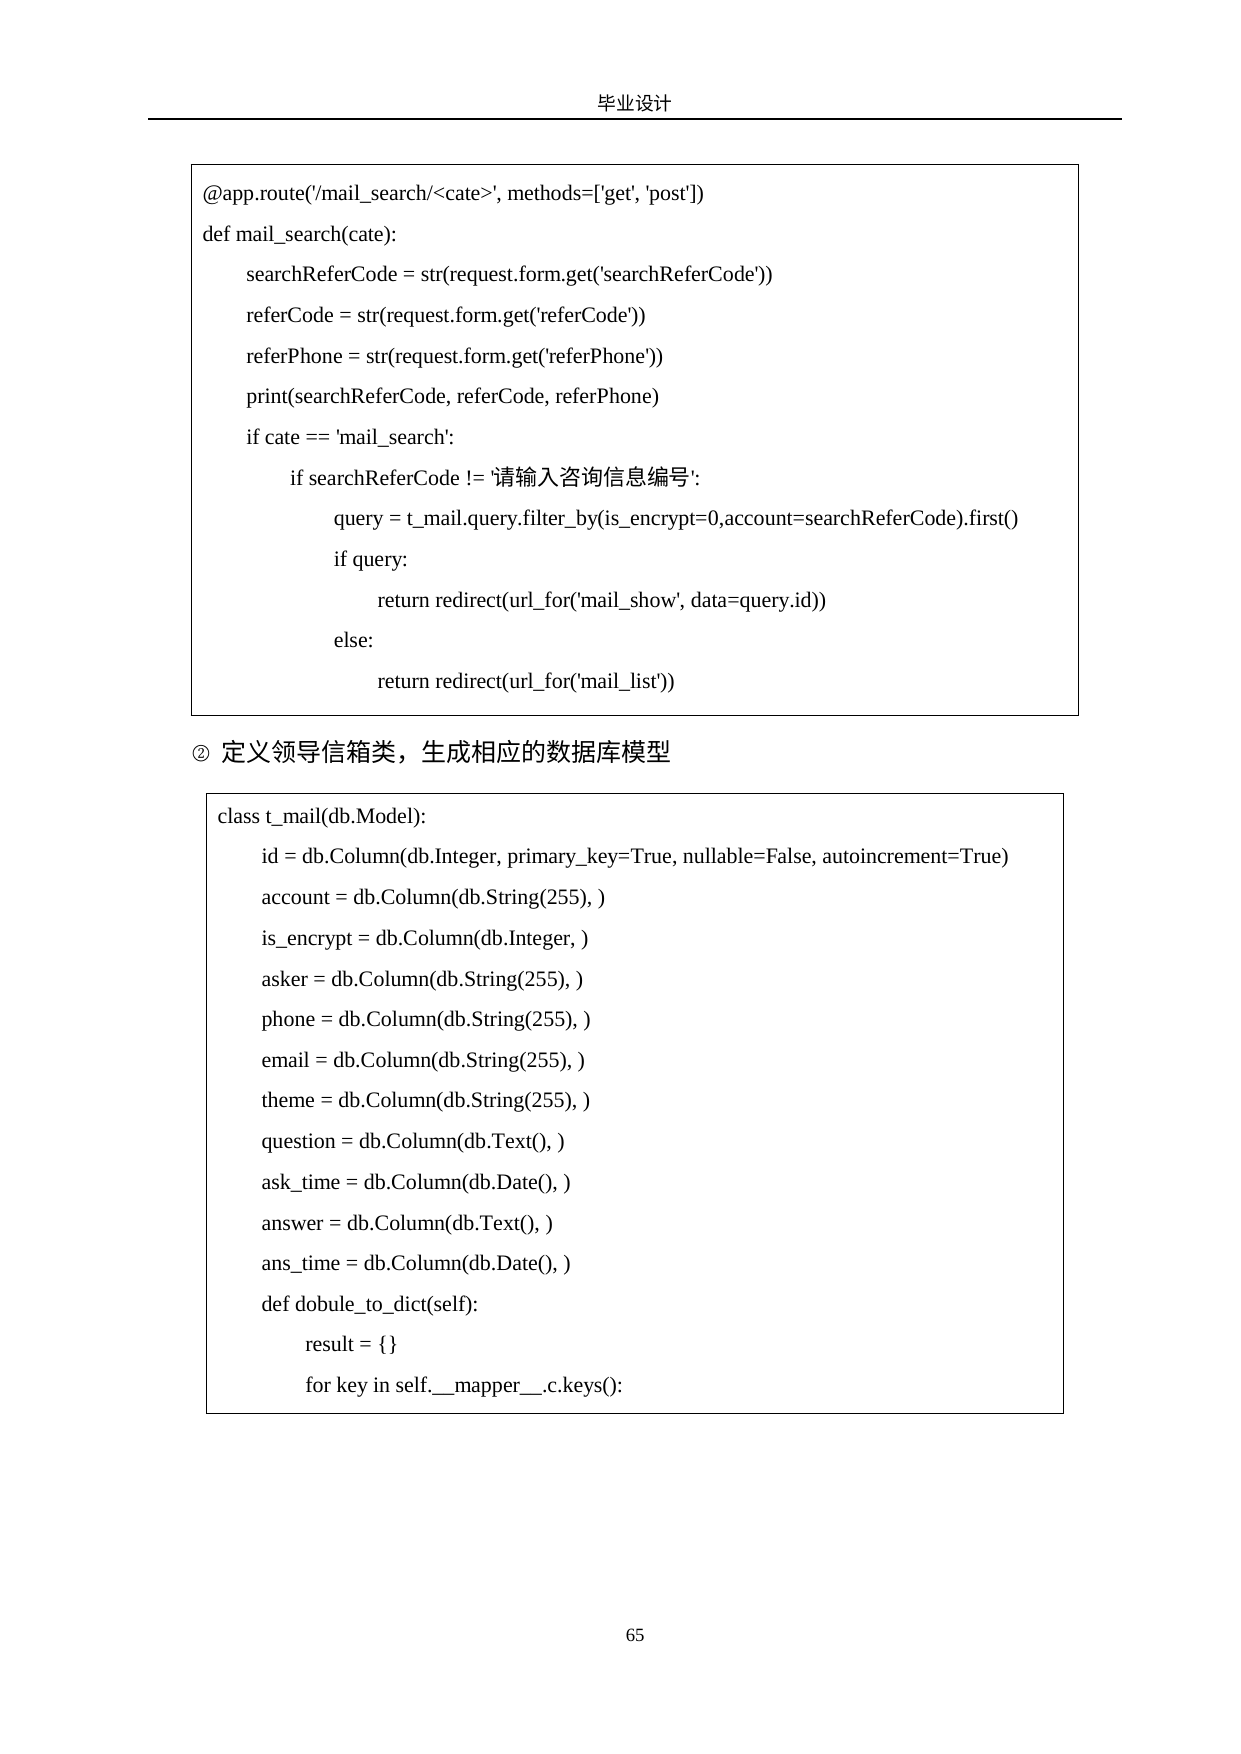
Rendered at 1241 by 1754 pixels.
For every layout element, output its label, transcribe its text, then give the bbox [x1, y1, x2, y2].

table_header [192, 165, 1078, 715]
table_header [207, 794, 1063, 1413]
list 定义领导信箱类，生成相应的数据库模型 [191, 716, 1122, 784]
